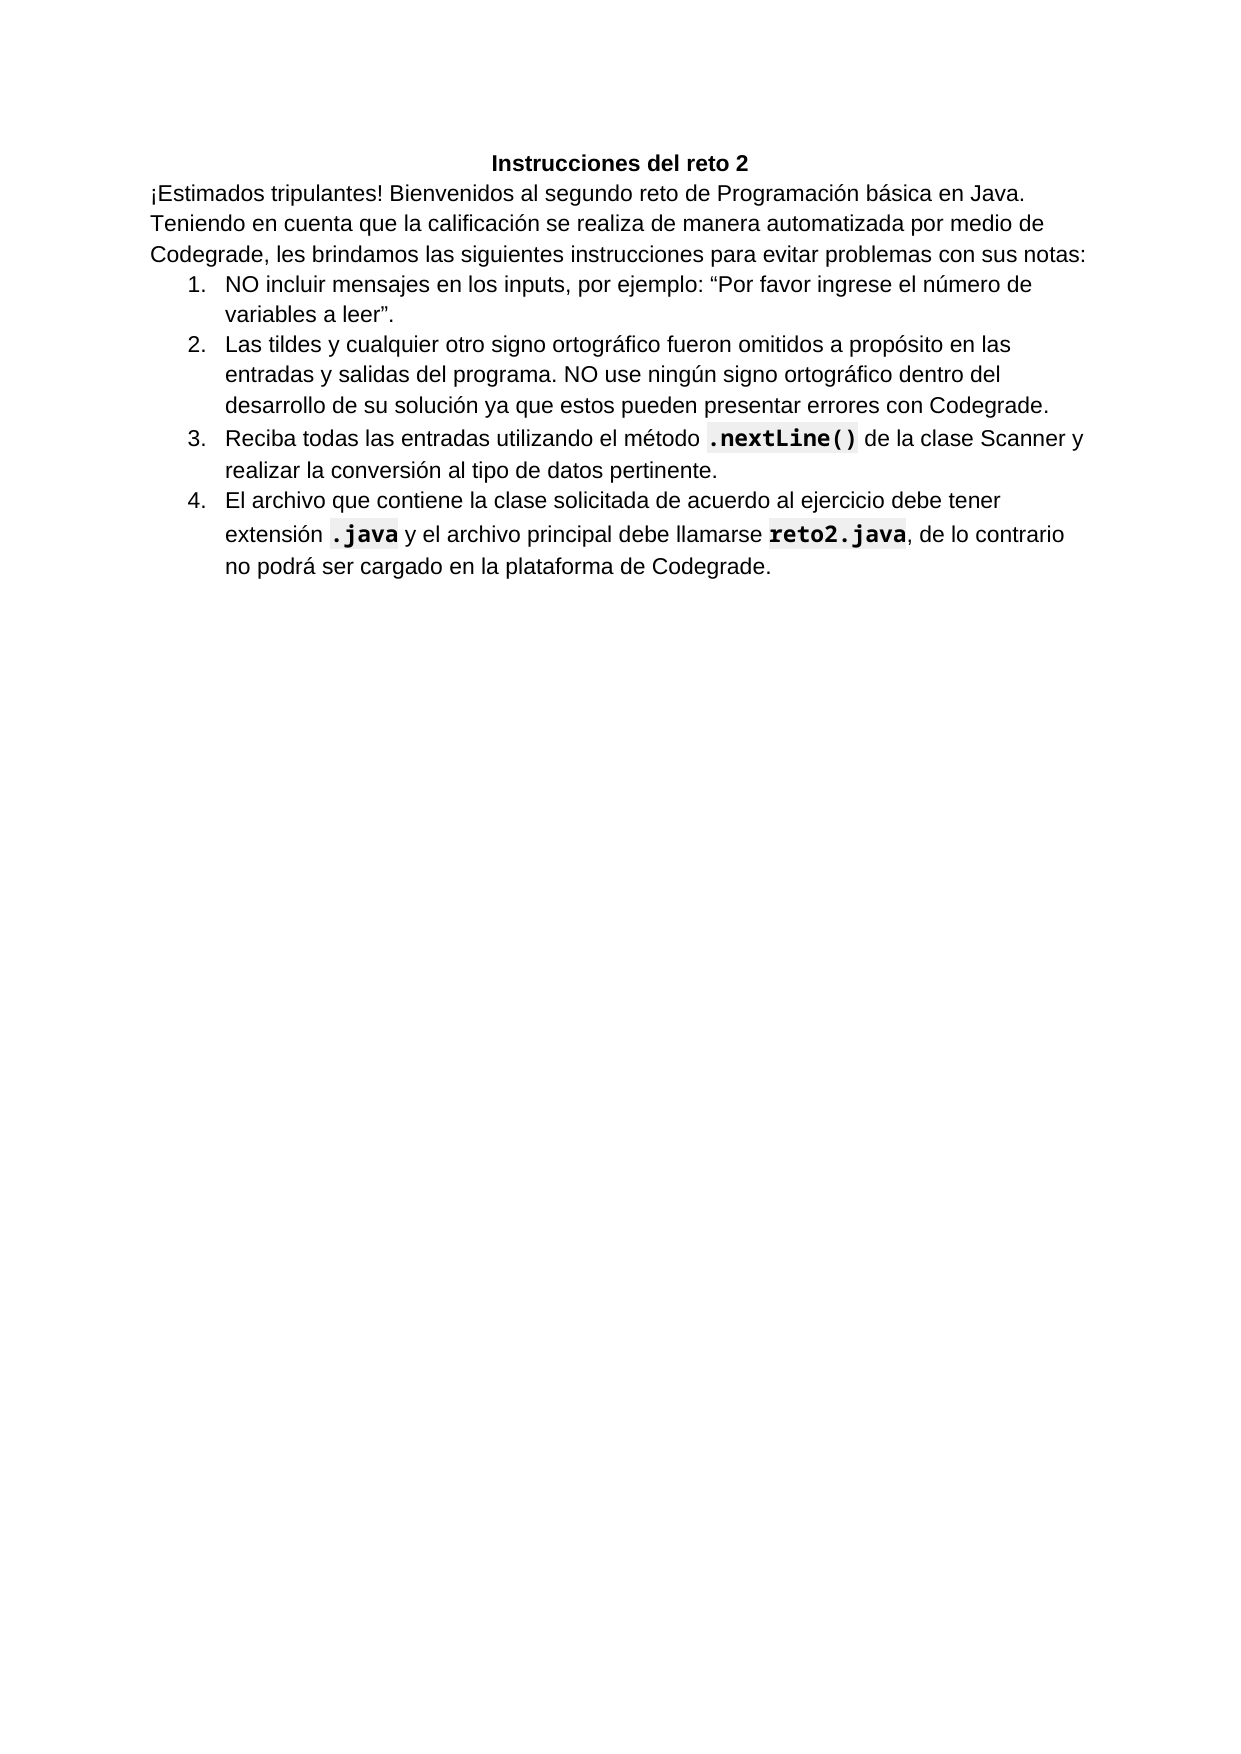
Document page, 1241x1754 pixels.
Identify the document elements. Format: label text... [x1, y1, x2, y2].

list Las tildes y cualquier otro signo ortográfico fueron omitidos a propósito en las entradas y salidas del programa. NO use ningún signo ortográfico dentro del desarrollo de su solución ya que estos pueden presentar errores con Codegrade. [187, 331, 1090, 418]
list Reciba todas las entradas utilizando el método .nextLine() de la clase Scanner y realizar la conversión al tipo de datos pertinente. [187, 422, 1090, 483]
text ¡Estimados tripulantes! Bienvenidos al segundo reto de Programación básica en Java. Teniendo en cuenta que la calificación se realiza de manera automatizada por medio de Codegrade, les brindamos las siguientes instrucciones para evitar problemas con sus notas: [150, 180, 1090, 267]
list El archivo que contiene la clase solicitada de acuerdo al ejercicio debe tener extensión .java y el archivo principal debe llamarse reto2.java, de lo contrario no podrá ser cargado en la plataforma de Codegrade. [187, 487, 1090, 580]
list NO incluir mensajes en los inputs, por ejemplo: “Por favor ingrese el número de variables a leer”. [187, 271, 1090, 327]
text Instrucciones del reto 2 [150, 150, 1090, 176]
